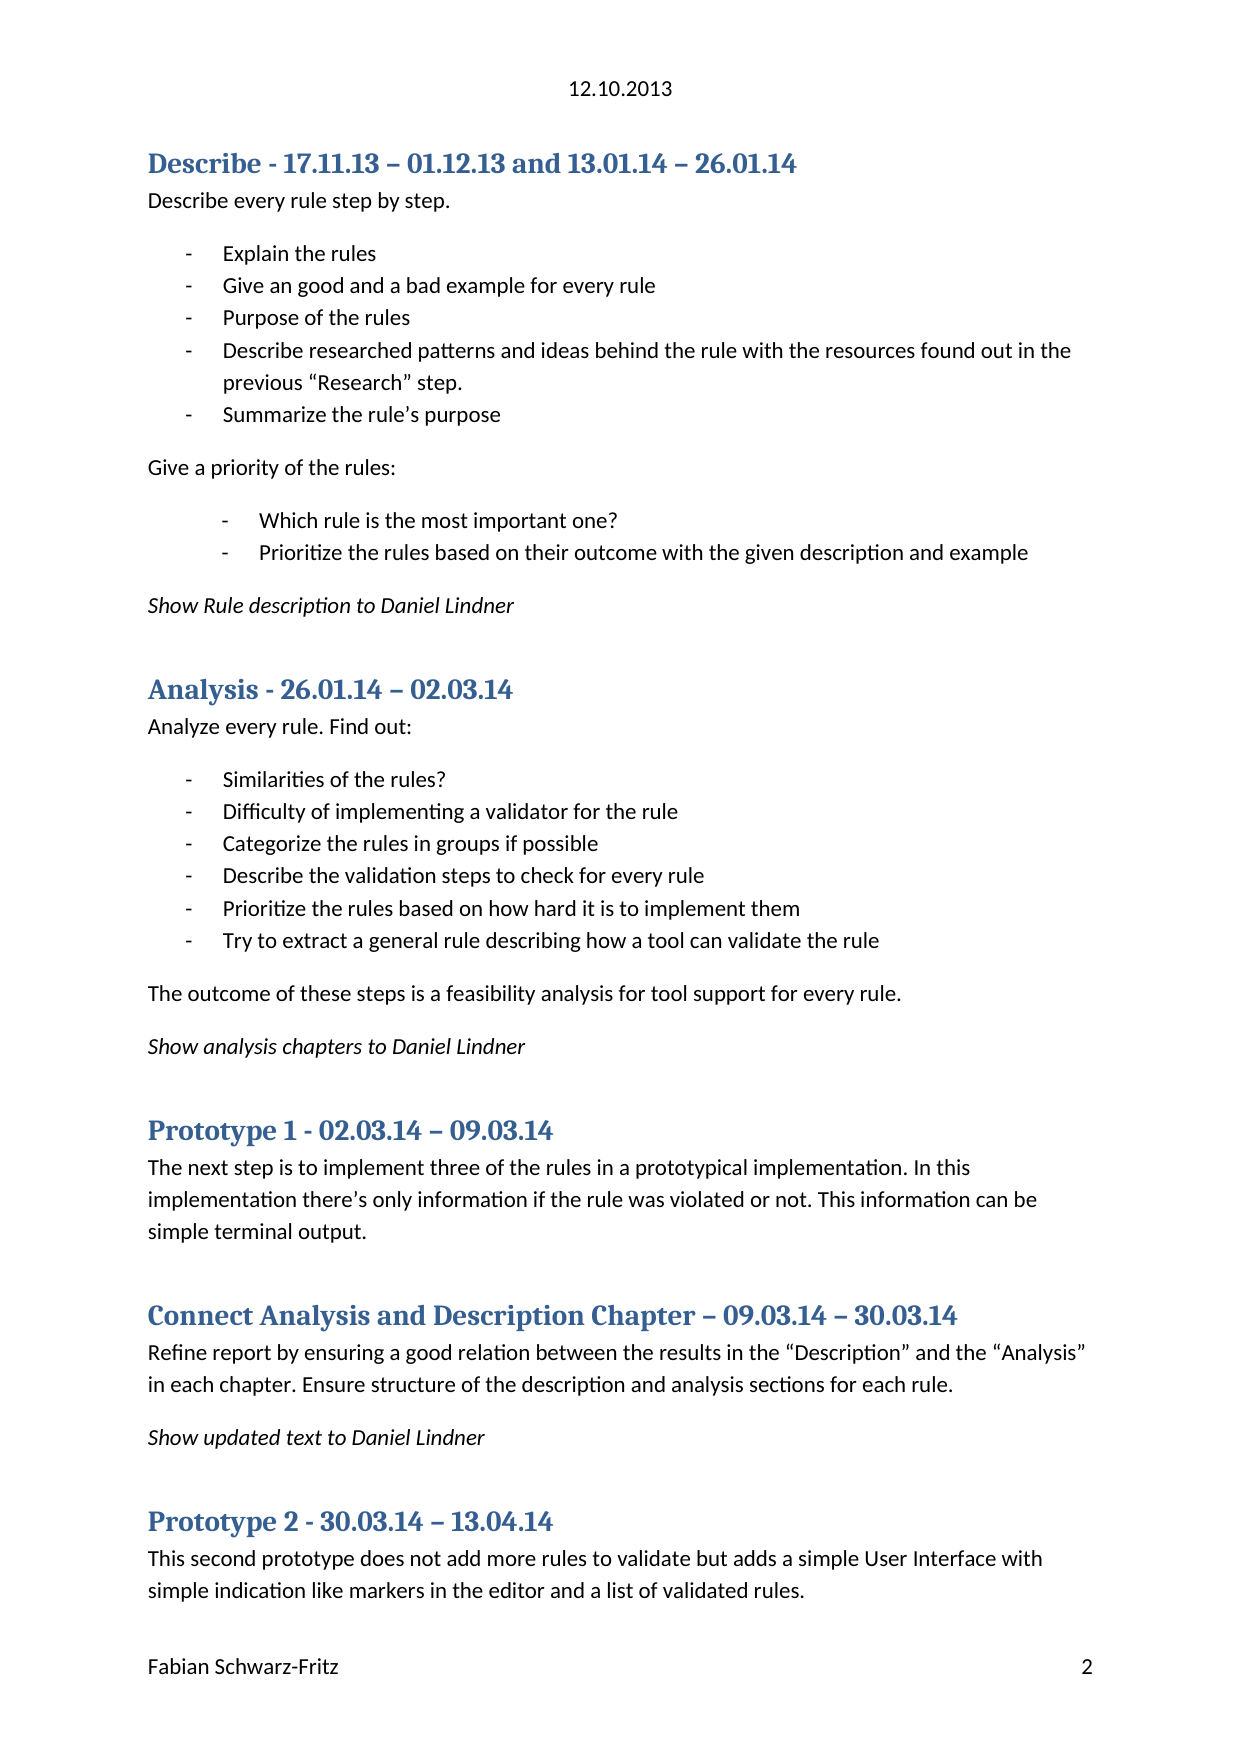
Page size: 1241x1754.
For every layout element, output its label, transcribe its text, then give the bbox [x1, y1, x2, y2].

text The next step is to implement three of the rules in a prototypical implementation. In this implementation there’s only information if the rule was violated or not. This information can be simple terminal output. [148, 1153, 1093, 1245]
list Prioritize the rules based on how hard it is to implement them [185, 894, 1093, 922]
list Difficulty of implementing a validator for the rule [185, 797, 1093, 825]
text Show updated text to Daniel Lindner [148, 1423, 1093, 1451]
subtitle Connect Analysis and Description Chapter – 09.03.14 – 30.03.14 [148, 1299, 1093, 1333]
text Analyze every rule. Find out: [148, 712, 1093, 740]
text Show analysis chapters to Daniel Lindner [148, 1032, 1093, 1060]
list Describe the validation steps to check for every rule [185, 862, 1093, 890]
text Refine report by ensuring a good relation between the results in the “Description” and the “Analysis” in each chapter. Ensure structure of the description and analysis sections for each rule. [148, 1338, 1093, 1398]
list Give an good and a bad example for every rule [185, 271, 1093, 299]
subtitle Describe - 17.11.13 – 01.12.13 and 13.01.14 – 26.01.14 [148, 148, 1093, 181]
list Try to extract a general rule describing how a tool can validate the rule [185, 926, 1093, 954]
subtitle Analysis - 26.01.14 – 02.03.14 [148, 673, 1093, 707]
text Describe every rule step by step. [148, 186, 1093, 214]
list Summarize the rule’s purpose [185, 400, 1093, 428]
text Show Rule description to Daniel Lindner [148, 591, 1093, 619]
text The outcome of these steps is a feasibility analysis for tool support for every rule. [148, 979, 1093, 1007]
list Describe researched patterns and ideas behind the rule with the resources found out in the previous “Research” step. [185, 336, 1093, 396]
text Give a priority of the rules: [148, 453, 1093, 481]
list Explain the rules [185, 239, 1093, 267]
text This second prototype does not add more rules to validate but adds a simple User Interface with simple indication like markers in the editor and a list of validated rules. [148, 1544, 1093, 1604]
list Prioritize the rules based on their outcome with the given description and example [221, 538, 1093, 566]
list Purpose of the rules [185, 303, 1093, 332]
list Similarities of the rules? [185, 765, 1093, 793]
list Categorize the rules in groups if possible [185, 829, 1093, 857]
subtitle Prototype 1 - 02.03.14 – 09.03.14 [148, 1114, 1093, 1148]
subtitle Prototype 2 - 30.03.14 – 13.04.14 [148, 1505, 1093, 1539]
list Which rule is the most important one? [221, 506, 1093, 534]
